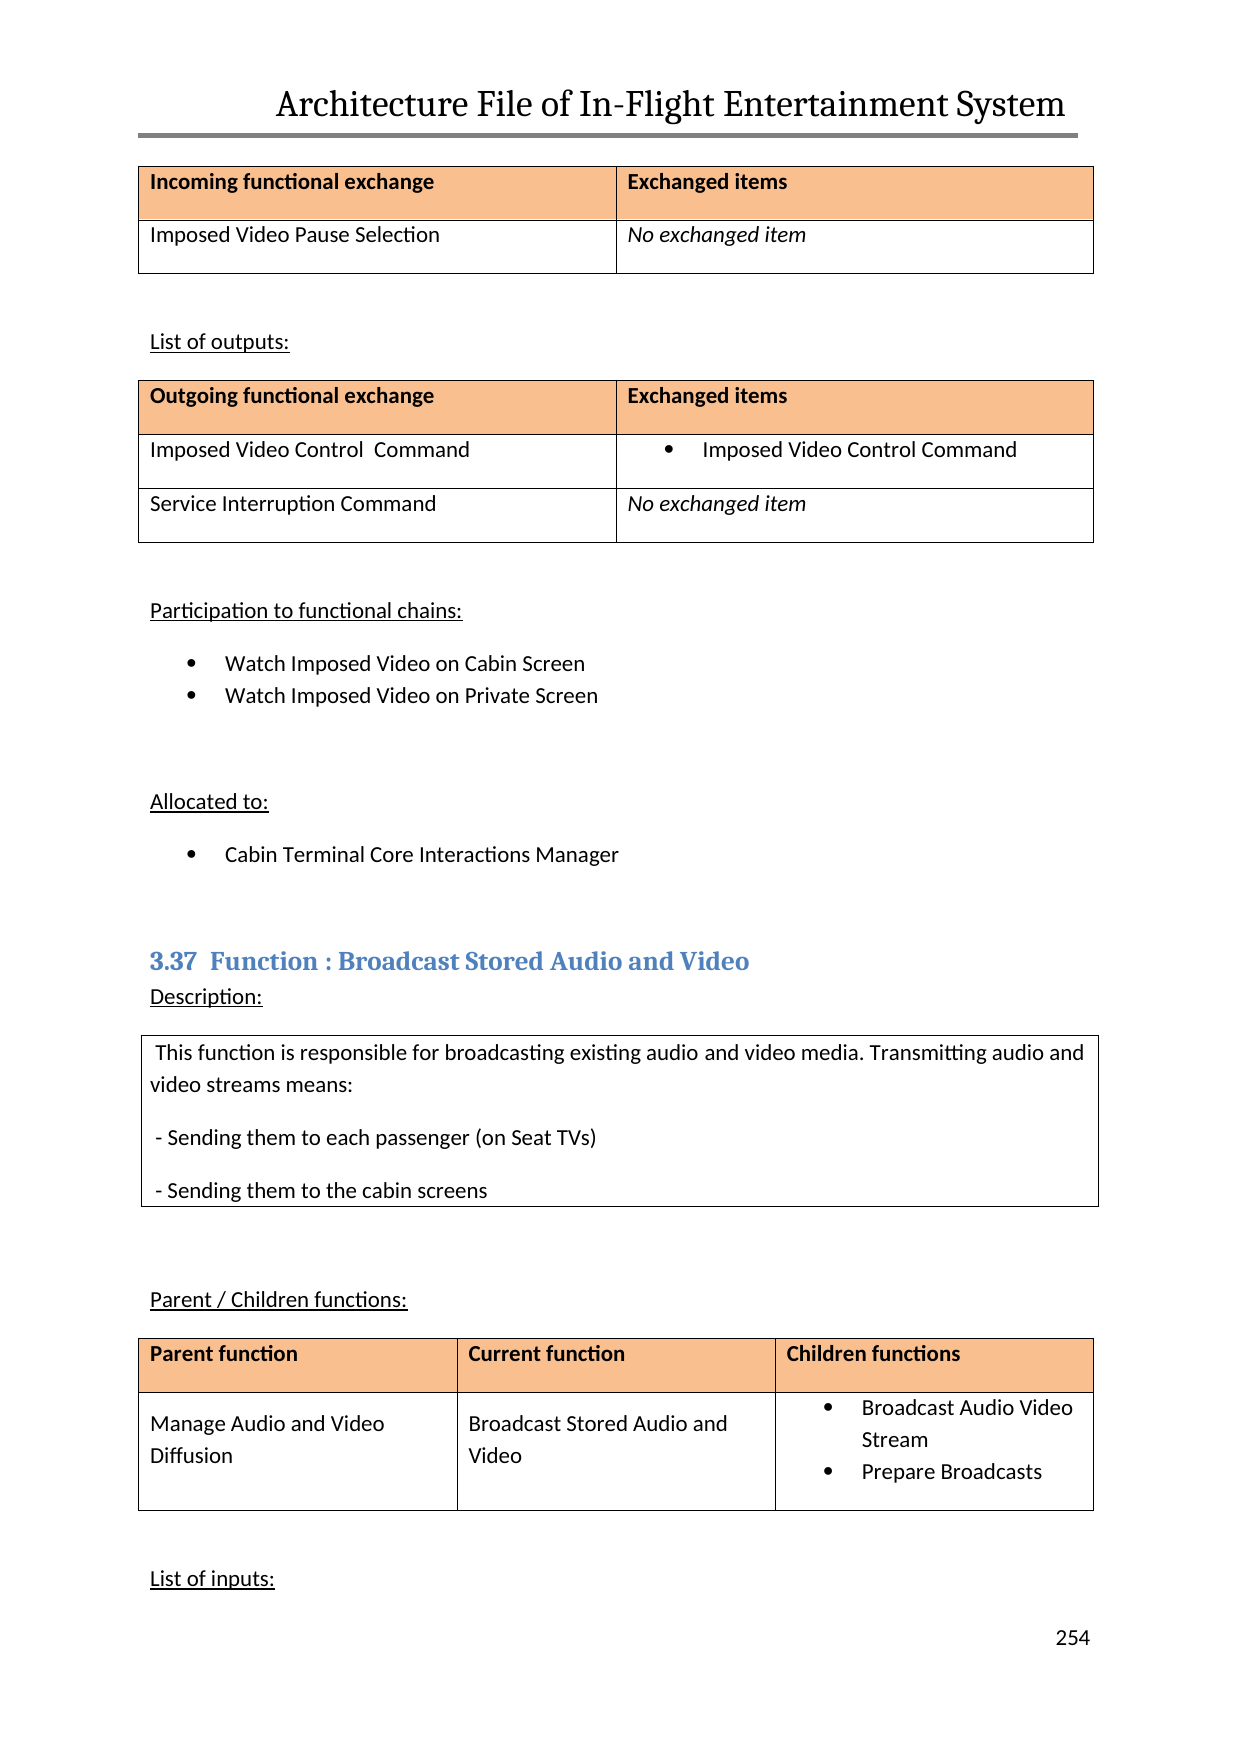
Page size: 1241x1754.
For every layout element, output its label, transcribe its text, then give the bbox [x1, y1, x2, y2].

table_header Parent function [139, 1339, 457, 1392]
text - Sending them to each passenger (on Seat TVs) [142, 1120, 1098, 1151]
table_header Imposed Video Control Command [617, 435, 1093, 488]
text Description: [150, 982, 1090, 1010]
table_header Exchanged items [617, 381, 1093, 434]
table_cell Broadcast Audio Video Stream Prepare Broadcasts [776, 1393, 1093, 1510]
list Watch Imposed Video on Cabin Screen [187, 649, 1090, 677]
table_cell Broadcast Stored Audio and Video [458, 1393, 775, 1510]
text List of inputs: [150, 1564, 1090, 1592]
table_header Exchanged items [617, 167, 1093, 219]
table_header Incoming functional exchange [139, 167, 616, 219]
subtitle Function : Broadcast Stored Audio and Video [150, 946, 1090, 977]
table_header Imposed Video Control Command [139, 435, 616, 488]
list Cabin Terminal Core Interactions Manager [187, 840, 1090, 868]
table_header Outgoing functional exchange [139, 381, 616, 434]
text Participation to functional chains: [150, 596, 1090, 624]
table_header Service Interruption Command [139, 489, 616, 542]
text Allocated to: [150, 787, 1090, 815]
text Parent / Children functions: [150, 1285, 1090, 1313]
table_cell Manage Audio and Video Diffusion [139, 1393, 457, 1510]
table_header Children functions [776, 1339, 1093, 1392]
table_header Current function [458, 1339, 775, 1392]
table_header Imposed Video Pause Selection [139, 221, 616, 273]
text List of outputs: [150, 327, 1090, 355]
text - Sending them to the cabin screens [142, 1173, 1098, 1206]
list Watch Imposed Video on Private Screen [187, 681, 1090, 709]
text This function is responsible for broadcasting existing audio and video media. Transmitting audio and video streams means: [142, 1036, 1098, 1098]
table_header No exchanged item [617, 221, 1093, 273]
table_header No exchanged item [617, 489, 1093, 542]
